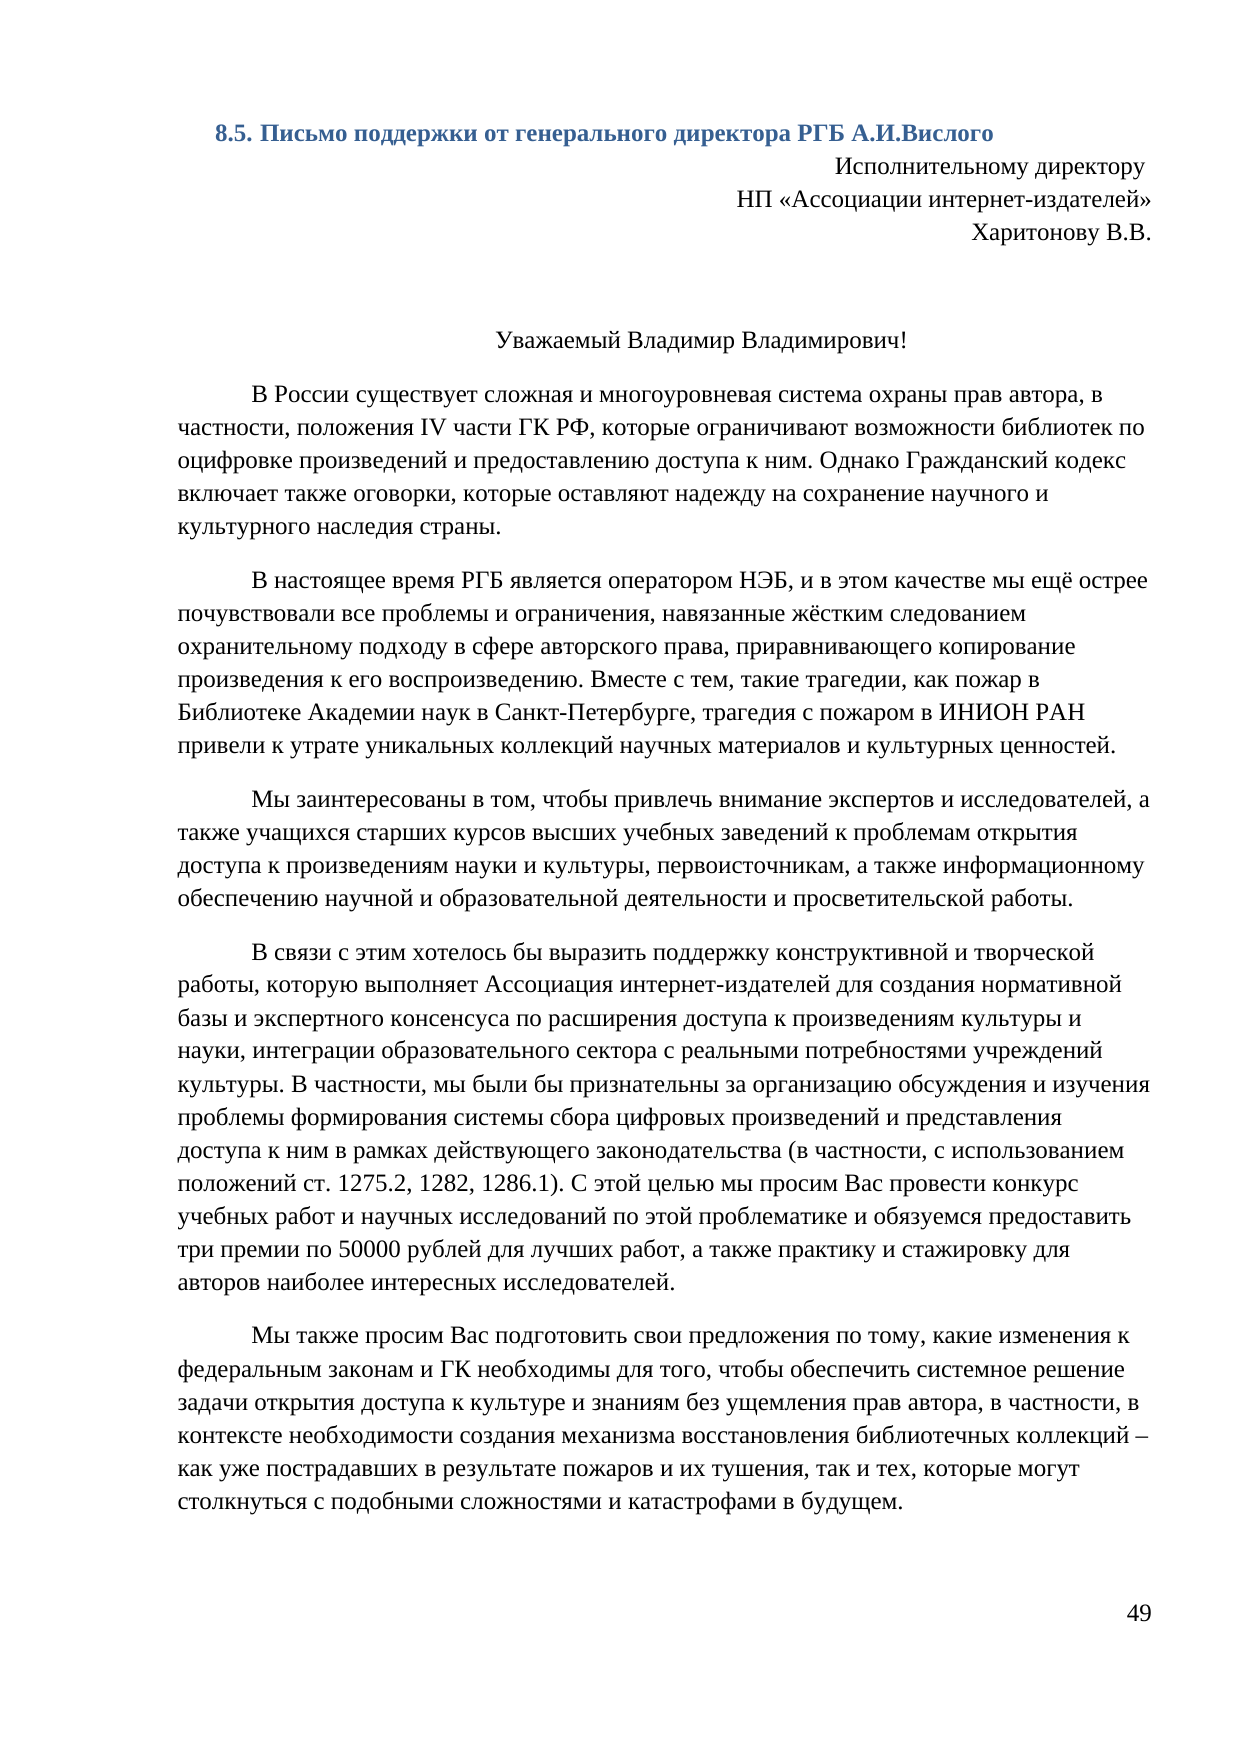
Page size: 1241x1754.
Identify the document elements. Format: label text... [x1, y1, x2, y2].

subtitle Письмо поддержки от генерального директора РГБ А.И.Вислого [215, 118, 1152, 147]
text Мы заинтересованы в том, чтобы привлечь внимание экспертов и исследователей, а также учащихся старших курсов высших учебных заведений к проблемам открытия доступа к произведениям науки и культуры, первоисточникам, а также информационному обеспечению научной и образовательной деятельности и просветительской работы. [177, 784, 1152, 911]
text Мы также просим Вас подготовить свои предложения по тому, какие изменения к федеральным законам и ГК необходимы для того, чтобы обеспечить системное решение задачи открытия доступа к культуре и знаниям без ущемления прав автора, в частности, в контексте необходимости создания механизма восстановления библиотечных коллекций – как уже пострадавших в результате пожаров и их тушения, так и тех, которые могут столкнуться с подобными сложностями и катастрофами в будущем. [177, 1321, 1152, 1514]
text Уважаемый Владимир Владимирович! [177, 325, 1152, 354]
text В связи с этим хотелось бы выразить поддержку конструктивной и творческой работы, которую выполняет Ассоциация интернет-издателей для создания нормативной базы и экспертного консенсуса по расширения доступа к произведениям культуры и науки, интеграции образовательного сектора с реальными потребностями учреждений культуры. В частности, мы были бы признательны за организацию обсуждения и изучения проблемы формирования системы сбора цифровых произведений и представления доступа к ним в рамках действующего законодательства (в частности, с использованием положений ст. 1275.2, 1282, 1286.1). С этой целью мы просим Вас провести конкурс учебных работ и научных исследований по этой проблематике и обязуемся предоставить три премии по 50000 рублей для лучших работ, а также практику и стажировку для авторов наиболее интересных исследователей. [177, 937, 1152, 1296]
text Исполнительному директору НП «Ассоциации интернет-издателей» Харитонову В.В. [177, 151, 1152, 246]
text В настоящее время РГБ является оператором НЭБ, и в этом качестве мы ещё острее почувствовали все проблемы и ограничения, навязанные жёстким следованием охранительному подходу в сфере авторского права, приравнивающего копирование произведения к его воспроизведению. Вместе с тем, такие трагедии, как пожар в Библиотеке Академии наук в Санкт-Петербурге, трагедия с пожаром в ИНИОН РАН привели к утрате уникальных коллекций научных материалов и культурных ценностей. [177, 565, 1152, 758]
text В России существует сложная и многоуровневая система охраны прав автора, в частности, положения IV части ГК РФ, которые ограничивают возможности библиотек по оцифровке произведений и предоставлению доступа к ним. Однако Гражданский кодекс включает также оговорки, которые оставляют надежду на сохранение научного и культурного наследия страны. [177, 379, 1152, 539]
